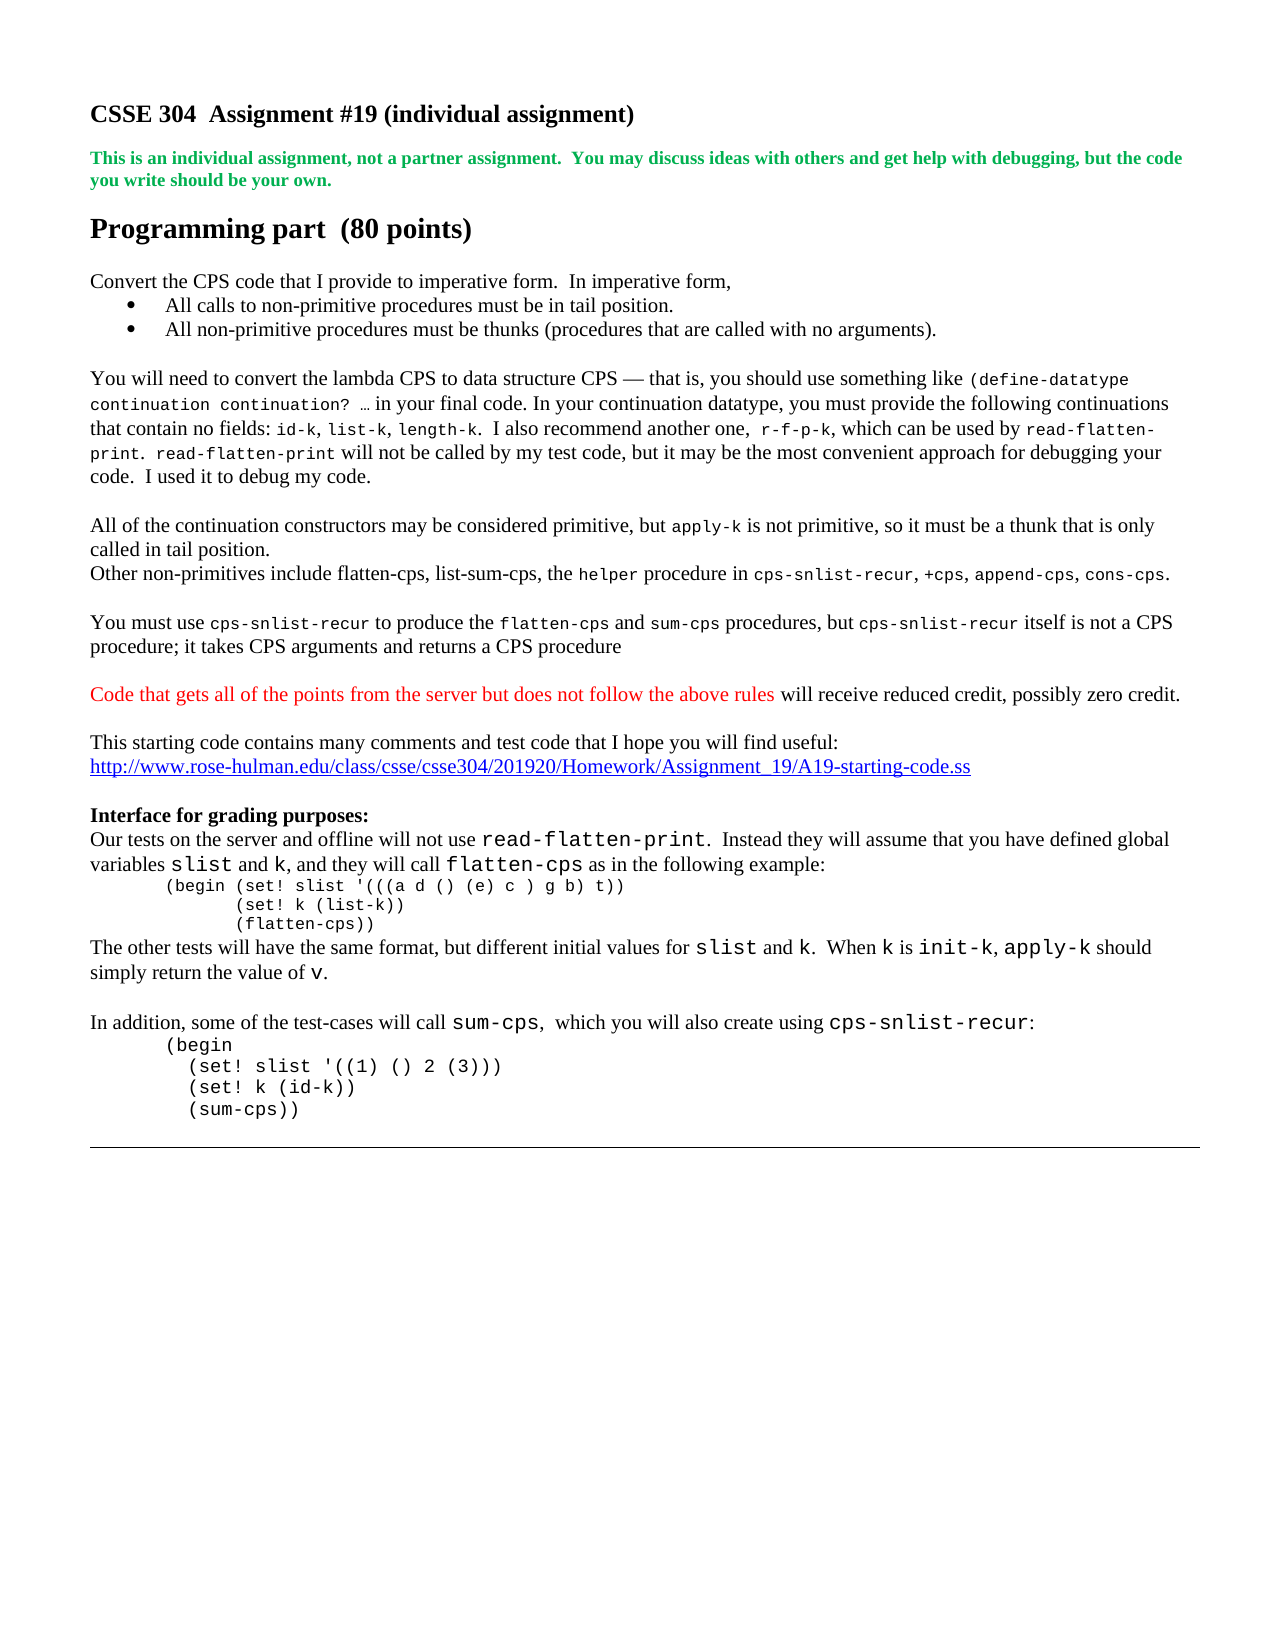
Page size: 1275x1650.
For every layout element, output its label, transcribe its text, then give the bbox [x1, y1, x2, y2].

text http://www.rose-hulman.edu/class/csse/csse304/201920/Homework/Assignment_19/A19-starting-code.ss [90, 754, 1200, 778]
text (begin [90, 1036, 1200, 1057]
list All calls to non-primitive procedures must be in tail position. [127, 293, 1200, 317]
text (set! k (list-k)) [165, 897, 1200, 916]
text (begin (set! slist '(((a d () (e) c ) g b) t)) [165, 878, 1200, 897]
text All of the continuation constructors may be considered primitive, but apply-k is not primitive, so it must be a thunk that is only called in tail position. [90, 512, 1200, 561]
text Our tests on the server and offline will not use read-flatten-print. Instead they will assume that you have defined global variables slist and k, and they will call flatten-cps as in the following example: [90, 827, 1200, 878]
text Code that gets all of the points from the server but does not follow the above rules will receive reduced credit, possibly zero credit. [90, 682, 1200, 706]
text Convert the CPS code that I provide to imperative form. In imperative form, [90, 269, 1200, 293]
text (sum-cps)) [90, 1099, 1200, 1121]
text You must use cps-snlist-recur to produce the flatten-cps and sum-cps procedures, but cps-snlist-recur itself is not a CPS procedure; it takes CPS arguments and returns a CPS procedure [90, 609, 1200, 658]
text CSSE 304 Assignment #19 (individual assignment) [90, 99, 1200, 128]
text Programming part (80 points) [90, 212, 1200, 245]
text (set! slist '((1) () 2 (3))) [90, 1057, 1200, 1078]
text The other tests will have the same format, but different initial values for slist and k. When k is init-k, apply-k should simply return the value of v. [90, 934, 1200, 986]
text (set! k (id-k)) [90, 1078, 1200, 1099]
list All non-primitive procedures must be thunks (procedures that are called with no arguments). [127, 317, 1200, 341]
text This is an individual assignment, not a partner assignment. You may discuss ideas with others and get help with debugging, but the code you write should be your own. [90, 147, 1200, 190]
text Interface for grading purposes: [90, 802, 1200, 827]
text This starting code contains many comments and test code that I hope you will find useful: [90, 730, 1200, 754]
text (flatten-cps)) [165, 916, 1200, 934]
text You will need to convert the lambda CPS to data structure CPS — that is, you should use something like (define-datatype continuation continuation? … in your final code. In your continuation datatype, you must provide the following continuations that contain no fields: id-k, list-k, length-k. I also recommend another one, r-f-p-k, which can be used by read-flatten-print. read-flatten-print will not be called by my test code, but it may be the most convenient approach for debugging your code. I used it to debug my code. [90, 366, 1200, 488]
text In addition, some of the test-cases will call sum-cps, which you will also create using cps-snlist-recur: [90, 1010, 1200, 1036]
text Other non-primitives include flatten-cps, list-sum-cps, the helper procedure in cps-snlist-recur, +cps, append-cps, cons-cps. [90, 561, 1200, 586]
